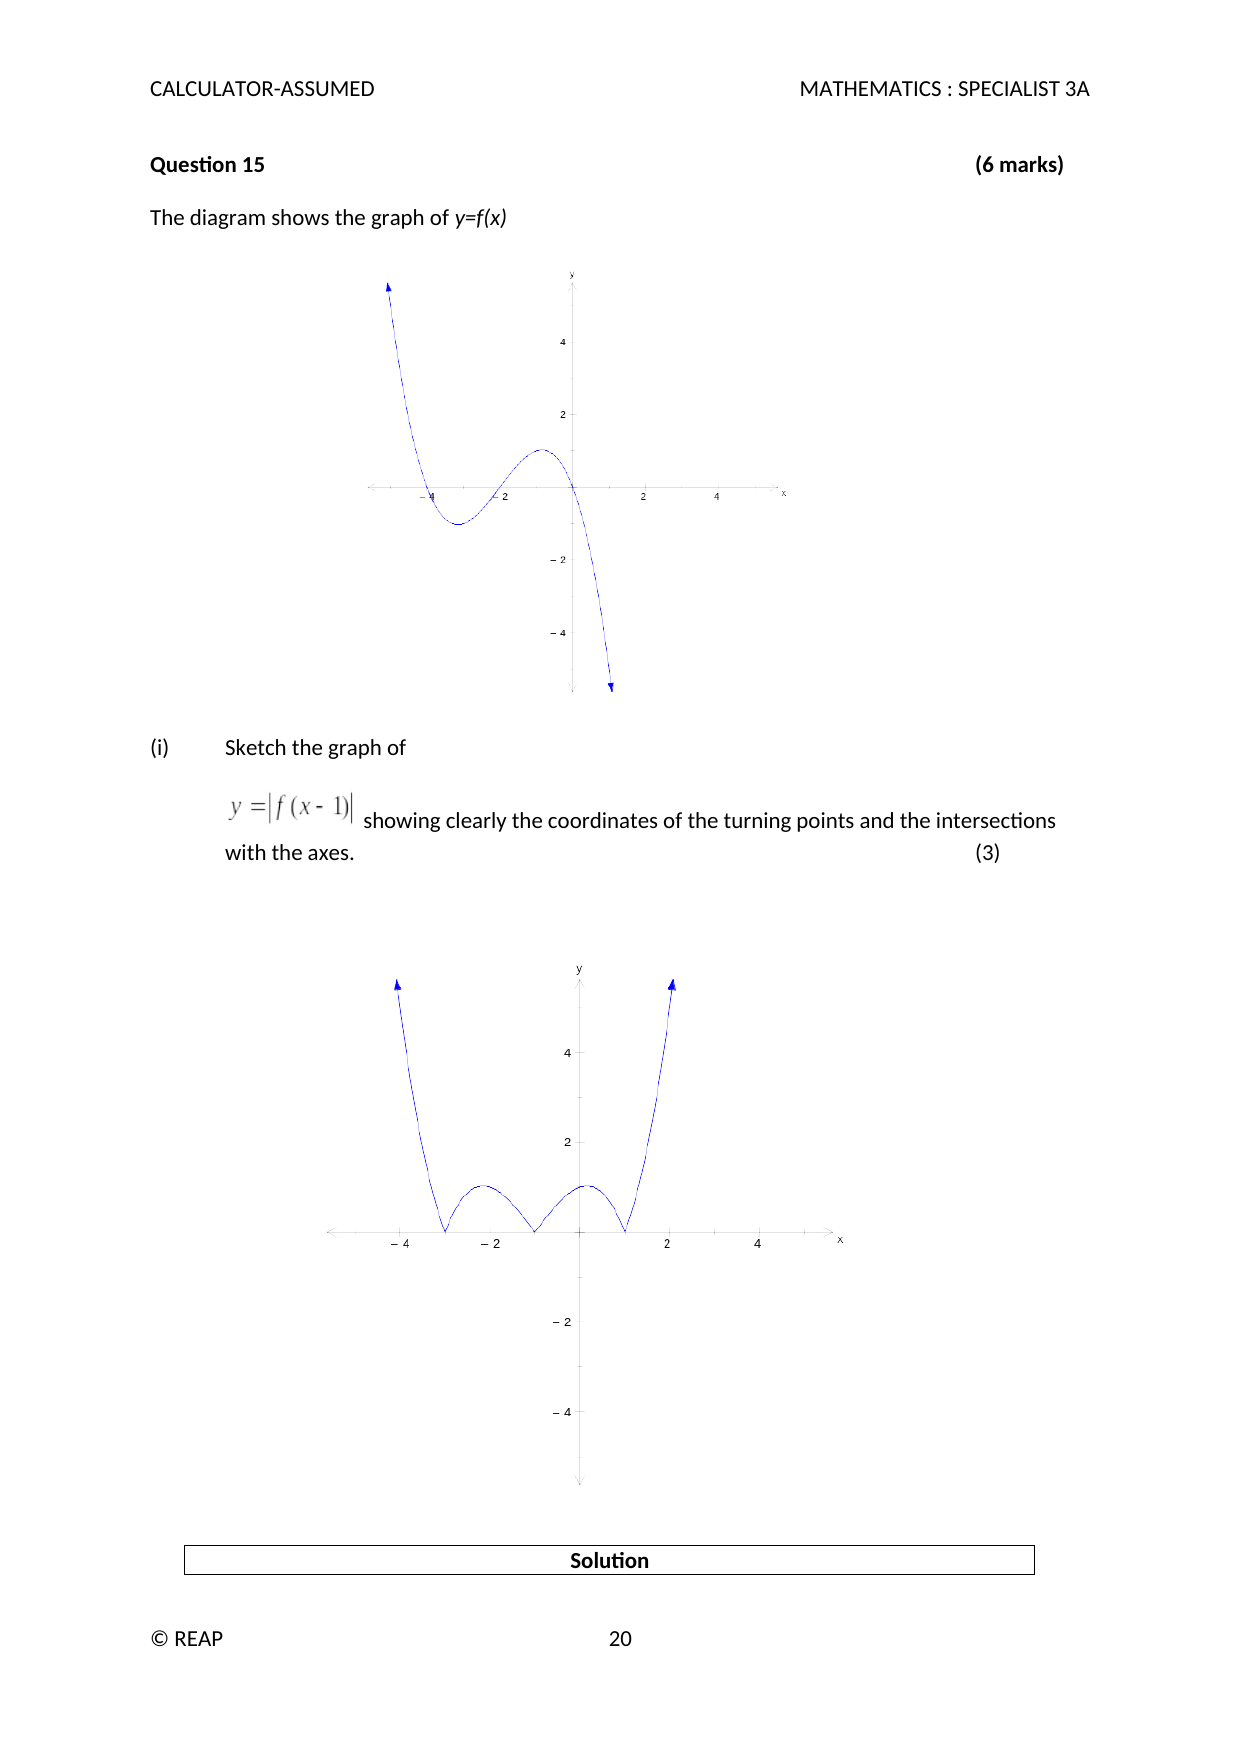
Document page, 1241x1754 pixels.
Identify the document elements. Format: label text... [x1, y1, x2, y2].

text Question 15 (6 marks) [150, 150, 1090, 178]
text showing clearly the coordinates of the turning points and the intersections with the axes. (3) [225, 786, 1090, 866]
table_header Solution [185, 1546, 1034, 1574]
text The diagram shows the graph of y=f(x) [150, 203, 1090, 231]
text (i) Sketch the graph of [150, 733, 1090, 761]
